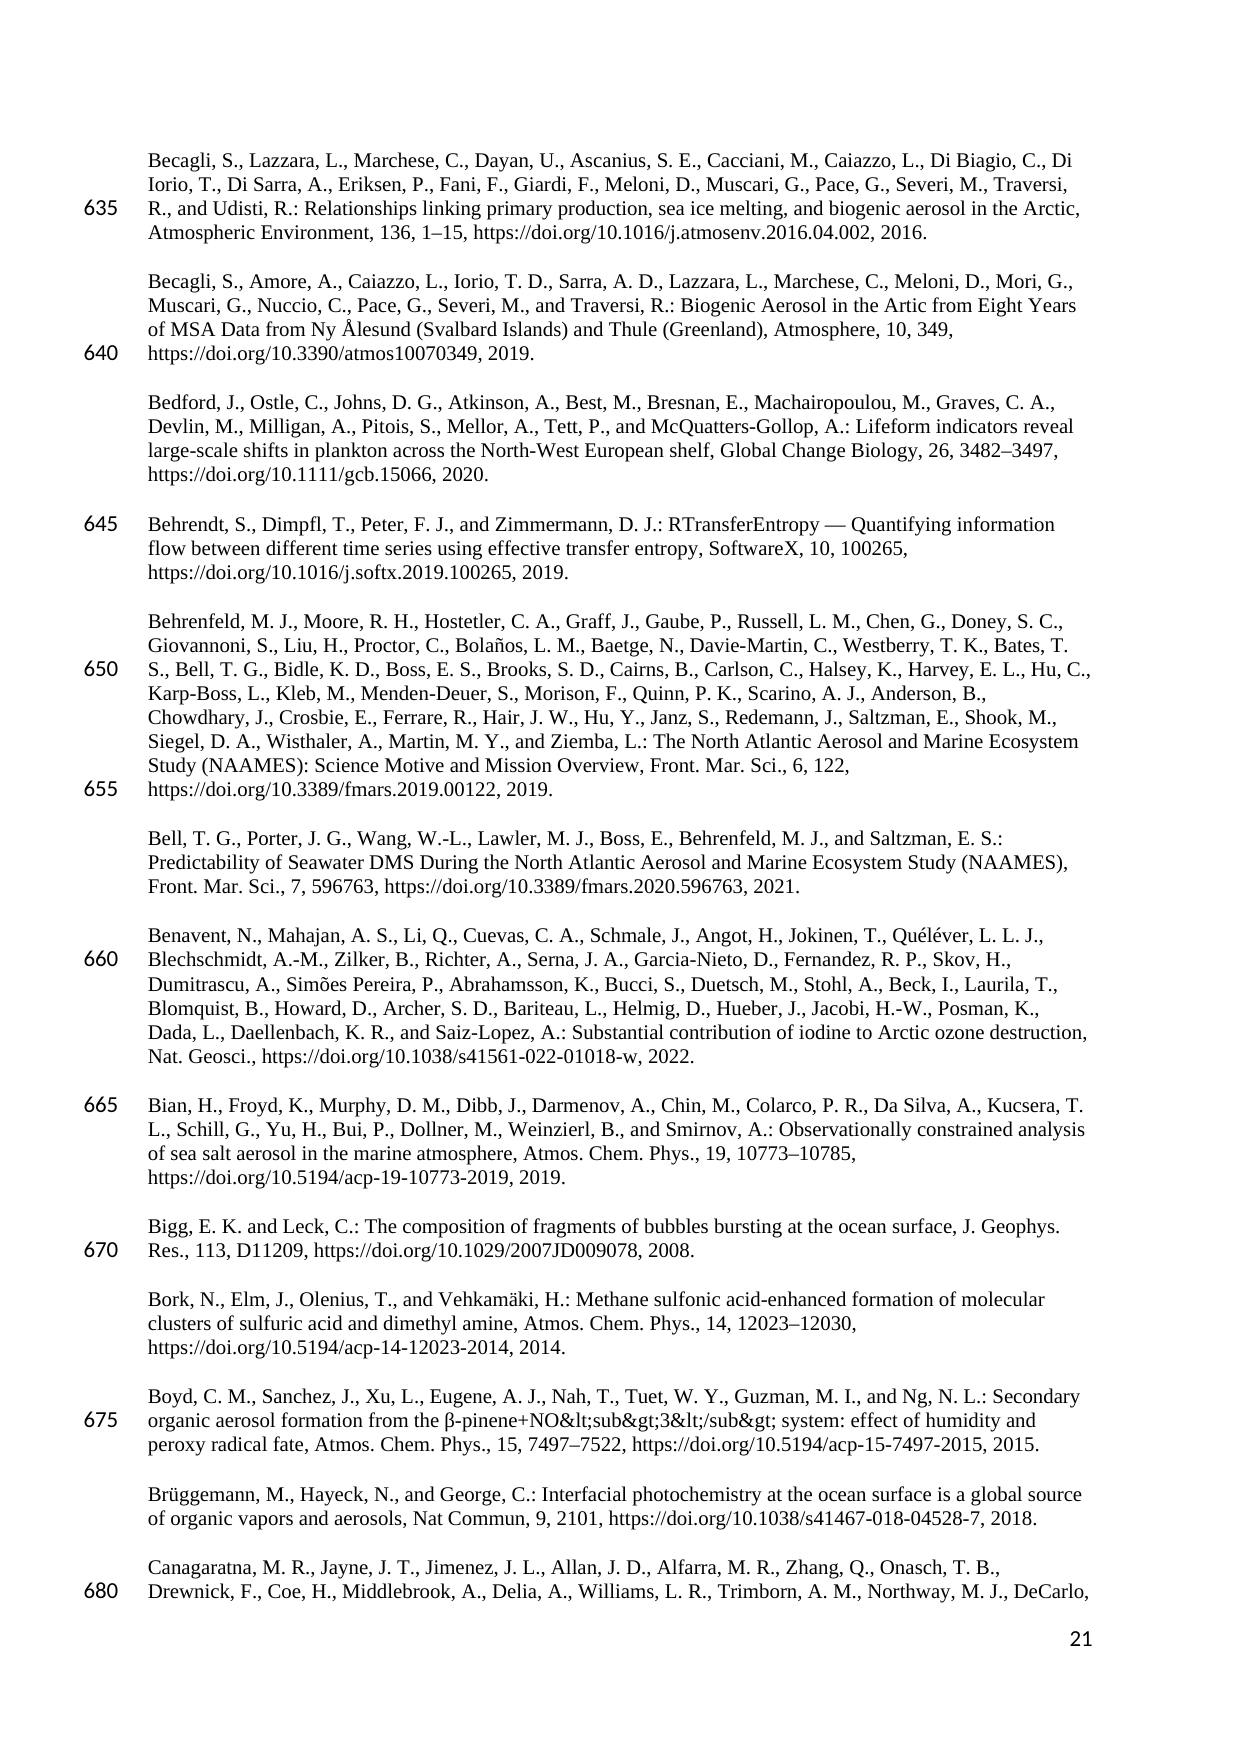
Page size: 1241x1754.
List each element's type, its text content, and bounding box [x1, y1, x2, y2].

text Bigg, E. K. and Leck, C.: The composition of fragments of bubbles bursting at the ocean surface, J. Geophys. Res., 113, D11209, https://doi.org/10.1029/2007JD009078, 2008. [148, 1214, 1092, 1262]
text Becagli, S., Lazzara, L., Marchese, C., Dayan, U., Ascanius, S. E., Cacciani, M., Caiazzo, L., Di Biagio, C., Di Iorio, T., Di Sarra, A., Eriksen, P., Fani, F., Giardi, F., Meloni, D., Muscari, G., Pace, G., Severi, M., Traversi, R., and Udisti, R.: Relationships linking primary production, sea ice melting, and biogenic aerosol in the Arctic, Atmospheric Environment, 136, 1–15, https://doi.org/10.1016/j.atmosenv.2016.04.002, 2016. [148, 148, 1092, 244]
text Behrendt, S., Dimpfl, T., Peter, F. J., and Zimmermann, D. J.: RTransferEntropy — Quantifying information flow between different time series using effective transfer entropy, SoftwareX, 10, 100265, https://doi.org/10.1016/j.softx.2019.100265, 2019. [148, 511, 1092, 584]
text Behrenfeld, M. J., Moore, R. H., Hostetler, C. A., Graff, J., Gaube, P., Russell, L. M., Chen, G., Doney, S. C., Giovannoni, S., Liu, H., Proctor, C., Bolaños, L. M., Baetge, N., Davie-Martin, C., Westberry, T. K., Bates, T. S., Bell, T. G., Bidle, K. D., Boss, E. S., Brooks, S. D., Cairns, B., Carlson, C., Halsey, K., Harvey, E. L., Hu, C., Karp-Boss, L., Kleb, M., Menden-Deuer, S., Morison, F., Quinn, P. K., Scarino, A. J., Anderson, B., Chowdhary, J., Crosbie, E., Ferrare, R., Hair, J. W., Hu, Y., Janz, S., Redemann, J., Saltzman, E., Shook, M., Siegel, D. A., Wisthaler, A., Martin, M. Y., and Ziemba, L.: The North Atlantic Aerosol and Marine Ecosystem Study (NAAMES): Science Motive and Mission Overview, Front. Mar. Sci., 6, 122, https://doi.org/10.3389/fmars.2019.00122, 2019. [148, 609, 1092, 801]
text Bell, T. G., Porter, J. G., Wang, W.-L., Lawler, M. J., Boss, E., Behrenfeld, M. J., and Saltzman, E. S.: Predictability of Seawater DMS During the North Atlantic Aerosol and Marine Ecosystem Study (NAAMES), Front. Mar. Sci., 7, 596763, https://doi.org/10.3389/fmars.2020.596763, 2021. [148, 826, 1092, 898]
text Benavent, N., Mahajan, A. S., Li, Q., Cuevas, C. A., Schmale, J., Angot, H., Jokinen, T., Quéléver, L. L. J., Blechschmidt, A.-M., Zilker, B., Richter, A., Serna, J. A., Garcia-Nieto, D., Fernandez, R. P., Skov, H., Dumitrascu, A., Simões Pereira, P., Abrahamsson, K., Bucci, S., Duetsch, M., Stohl, A., Beck, I., Laurila, T., Blomquist, B., Howard, D., Archer, S. D., Bariteau, L., Helmig, D., Hueber, J., Jacobi, H.-W., Posman, K., Dada, L., Daellenbach, K. R., and Saiz-Lopez, A.: Substantial contribution of iodine to Arctic ozone destruction, Nat. Geosci., https://doi.org/10.1038/s41561-022-01018-w, 2022. [148, 923, 1092, 1068]
text Brüggemann, M., Hayeck, N., and George, C.: Interfacial photochemistry at the ocean surface is a global source of organic vapors and aerosols, Nat Commun, 9, 2101, https://doi.org/10.1038/s41467-018-04528-7, 2018. [148, 1481, 1092, 1529]
text Boyd, C. M., Sanchez, J., Xu, L., Eugene, A. J., Nah, T., Tuet, W. Y., Guzman, M. I., and Ng, N. L.: Secondary organic aerosol formation from the β-pinene+NO&lt;sub&gt;3&lt;/sub&gt; system: effect of humidity and peroxy radical fate, Atmos. Chem. Phys., 15, 7497–7522, https://doi.org/10.5194/acp-15-7497-2015, 2015. [148, 1384, 1092, 1456]
text Bork, N., Elm, J., Olenius, T., and Vehkamäki, H.: Methane sulfonic acid-enhanced formation of molecular clusters of sulfuric acid and dimethyl amine, Atmos. Chem. Phys., 14, 12023–12030, https://doi.org/10.5194/acp-14-12023-2014, 2014. [148, 1287, 1092, 1359]
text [148, 1554, 1092, 1603]
text Bian, H., Froyd, K., Murphy, D. M., Dibb, J., Darmenov, A., Chin, M., Colarco, P. R., Da Silva, A., Kucsera, T. L., Schill, G., Yu, H., Bui, P., Dollner, M., Weinzierl, B., and Smirnov, A.: Observationally constrained analysis of sea salt aerosol in the marine atmosphere, Atmos. Chem. Phys., 19, 10773–10785, https://doi.org/10.5194/acp-19-10773-2019, 2019. [148, 1093, 1092, 1189]
text Bedford, J., Ostle, C., Johns, D. G., Atkinson, A., Best, M., Bresnan, E., Machairopoulou, M., Graves, C. A., Devlin, M., Milligan, A., Pitois, S., Mellor, A., Tett, P., and McQuatters‐Gollop, A.: Lifeform indicators reveal large‐scale shifts in plankton across the North‐West European shelf, Global Change Biology, 26, 3482–3497, https://doi.org/10.1111/gcb.15066, 2020. [148, 390, 1092, 486]
text Becagli, S., Amore, A., Caiazzo, L., Iorio, T. D., Sarra, A. D., Lazzara, L., Marchese, C., Meloni, D., Mori, G., Muscari, G., Nuccio, C., Pace, G., Severi, M., and Traversi, R.: Biogenic Aerosol in the Artic from Eight Years of MSA Data from Ny Ålesund (Svalbard Islands) and Thule (Greenland), Atmosphere, 10, 349, https://doi.org/10.3390/atmos10070349, 2019. [148, 269, 1092, 365]
